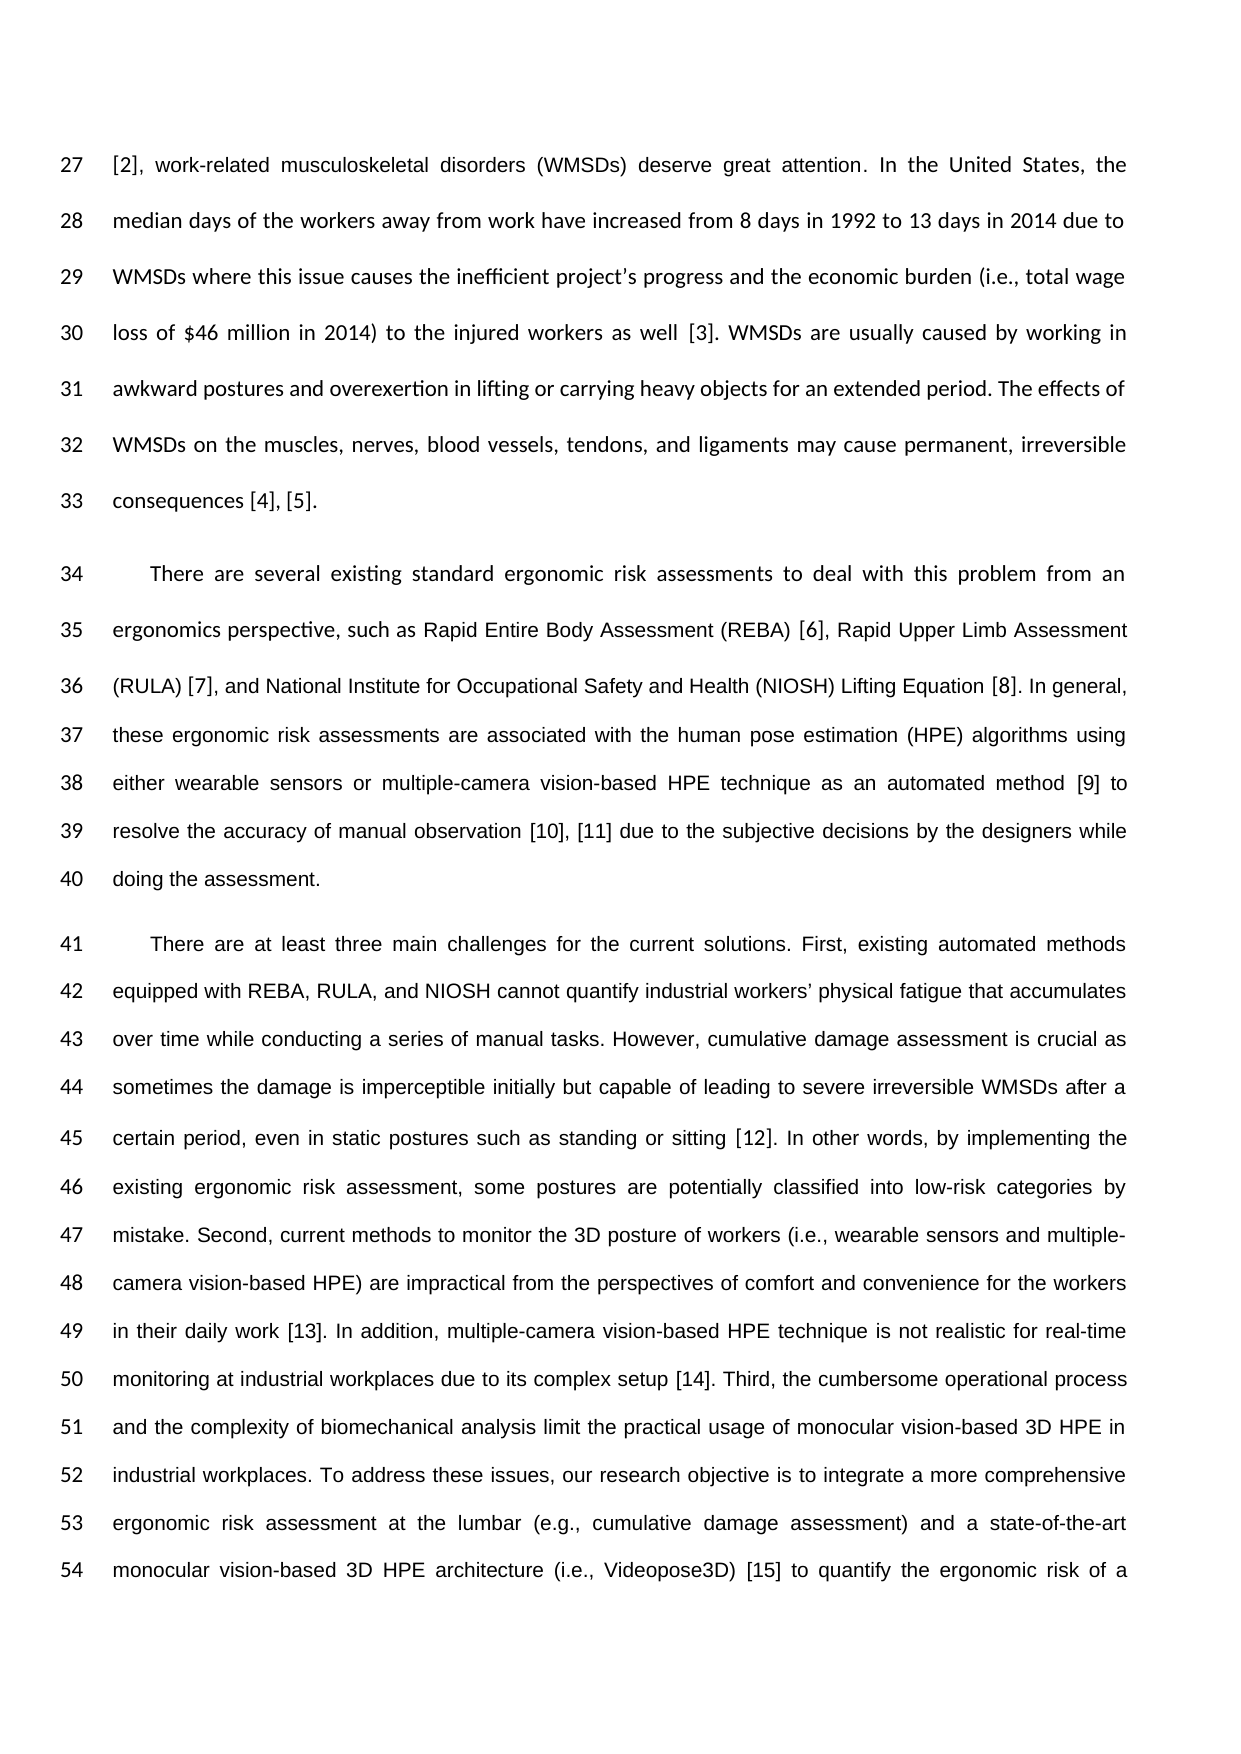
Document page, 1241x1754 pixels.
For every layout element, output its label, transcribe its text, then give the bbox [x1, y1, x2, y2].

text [112, 931, 1128, 1582]
text There are several existing standard ergonomic risk assessments to deal with this problem from an ergonomics perspective, such as Rapid Entire Body Assessment (REBA) , Rapid Upper Limb Assessment (RULA) , and National Institute for Occupational Safety and Health (NIOSH) Lifting Equation . In general, these ergonomic risk assessments are associated with the human pose estimation (HPE) algorithms using either wearable sensors or multiple-camera vision-based HPE technique as an automated method to resolve the accuracy of manual observation due to the subjective decisions by the designers while doing the assessment. [112, 559, 1128, 891]
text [112, 150, 1128, 514]
